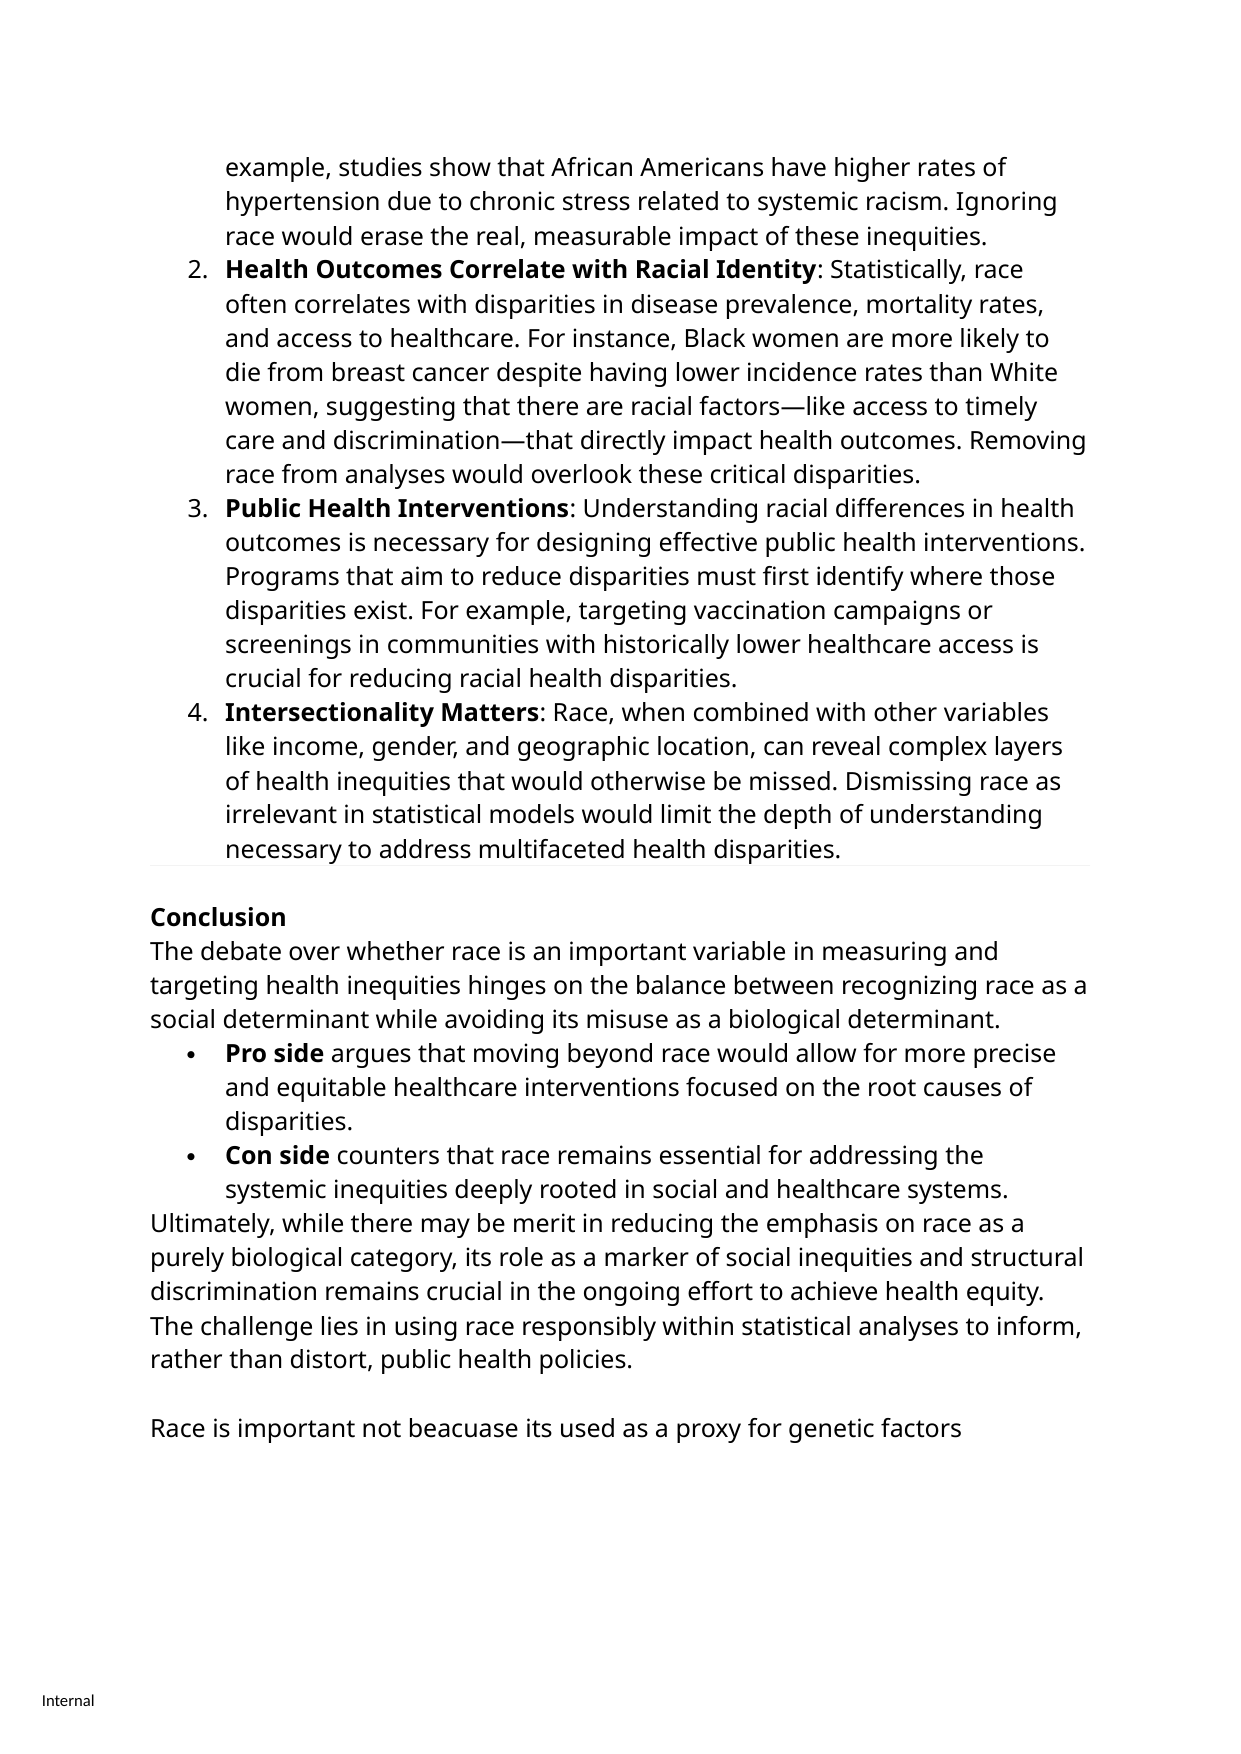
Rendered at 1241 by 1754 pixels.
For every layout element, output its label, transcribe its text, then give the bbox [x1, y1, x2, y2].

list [187, 150, 1090, 252]
list Con side counters that race remains essential for addressing the systemic inequities deeply rooted in social and healthcare systems. [187, 1138, 1090, 1206]
text Conclusion [150, 899, 1090, 933]
text Race is important not beacuase its used as a proxy for genetic factors [150, 1410, 1090, 1444]
list Pro side argues that moving beyond race would allow for more precise and equitable healthcare interventions focused on the root causes of disparities. [187, 1036, 1090, 1138]
list Public Health Interventions: Understanding racial differences in health outcomes is necessary for designing effective public health interventions. Programs that aim to reduce disparities must first identify where those disparities exist. For example, targeting vaccination campaigns or screenings in communities with historically lower healthcare access is crucial for reducing racial health disparities. [187, 491, 1090, 695]
list Health Outcomes Correlate with Racial Identity: Statistically, race often correlates with disparities in disease prevalence, mortality rates, and access to healthcare. For instance, Black women are more likely to die from breast cancer despite having lower incidence rates than White women, suggesting that there are racial factors—like access to timely care and discrimination—that directly impact health outcomes. Removing race from analyses would overlook these critical disparities. [187, 252, 1090, 491]
list Intersectionality Matters: Race, when combined with other variables like income, gender, and geographic location, can reveal complex layers of health inequities that would otherwise be missed. Dismissing race as irrelevant in statistical models would limit the depth of understanding necessary to address multifaceted health disparities. [187, 695, 1090, 865]
text The debate over whether race is an important variable in measuring and targeting health inequities hinges on the balance between recognizing race as a social determinant while avoiding its misuse as a biological determinant. [150, 933, 1090, 1036]
text Ultimately, while there may be merit in reducing the emphasis on race as a purely biological category, its role as a marker of social inequities and structural discrimination remains crucial in the ongoing effort to achieve health equity. The challenge lies in using race responsibly within statistical analyses to inform, rather than distort, public health policies. [150, 1206, 1090, 1376]
